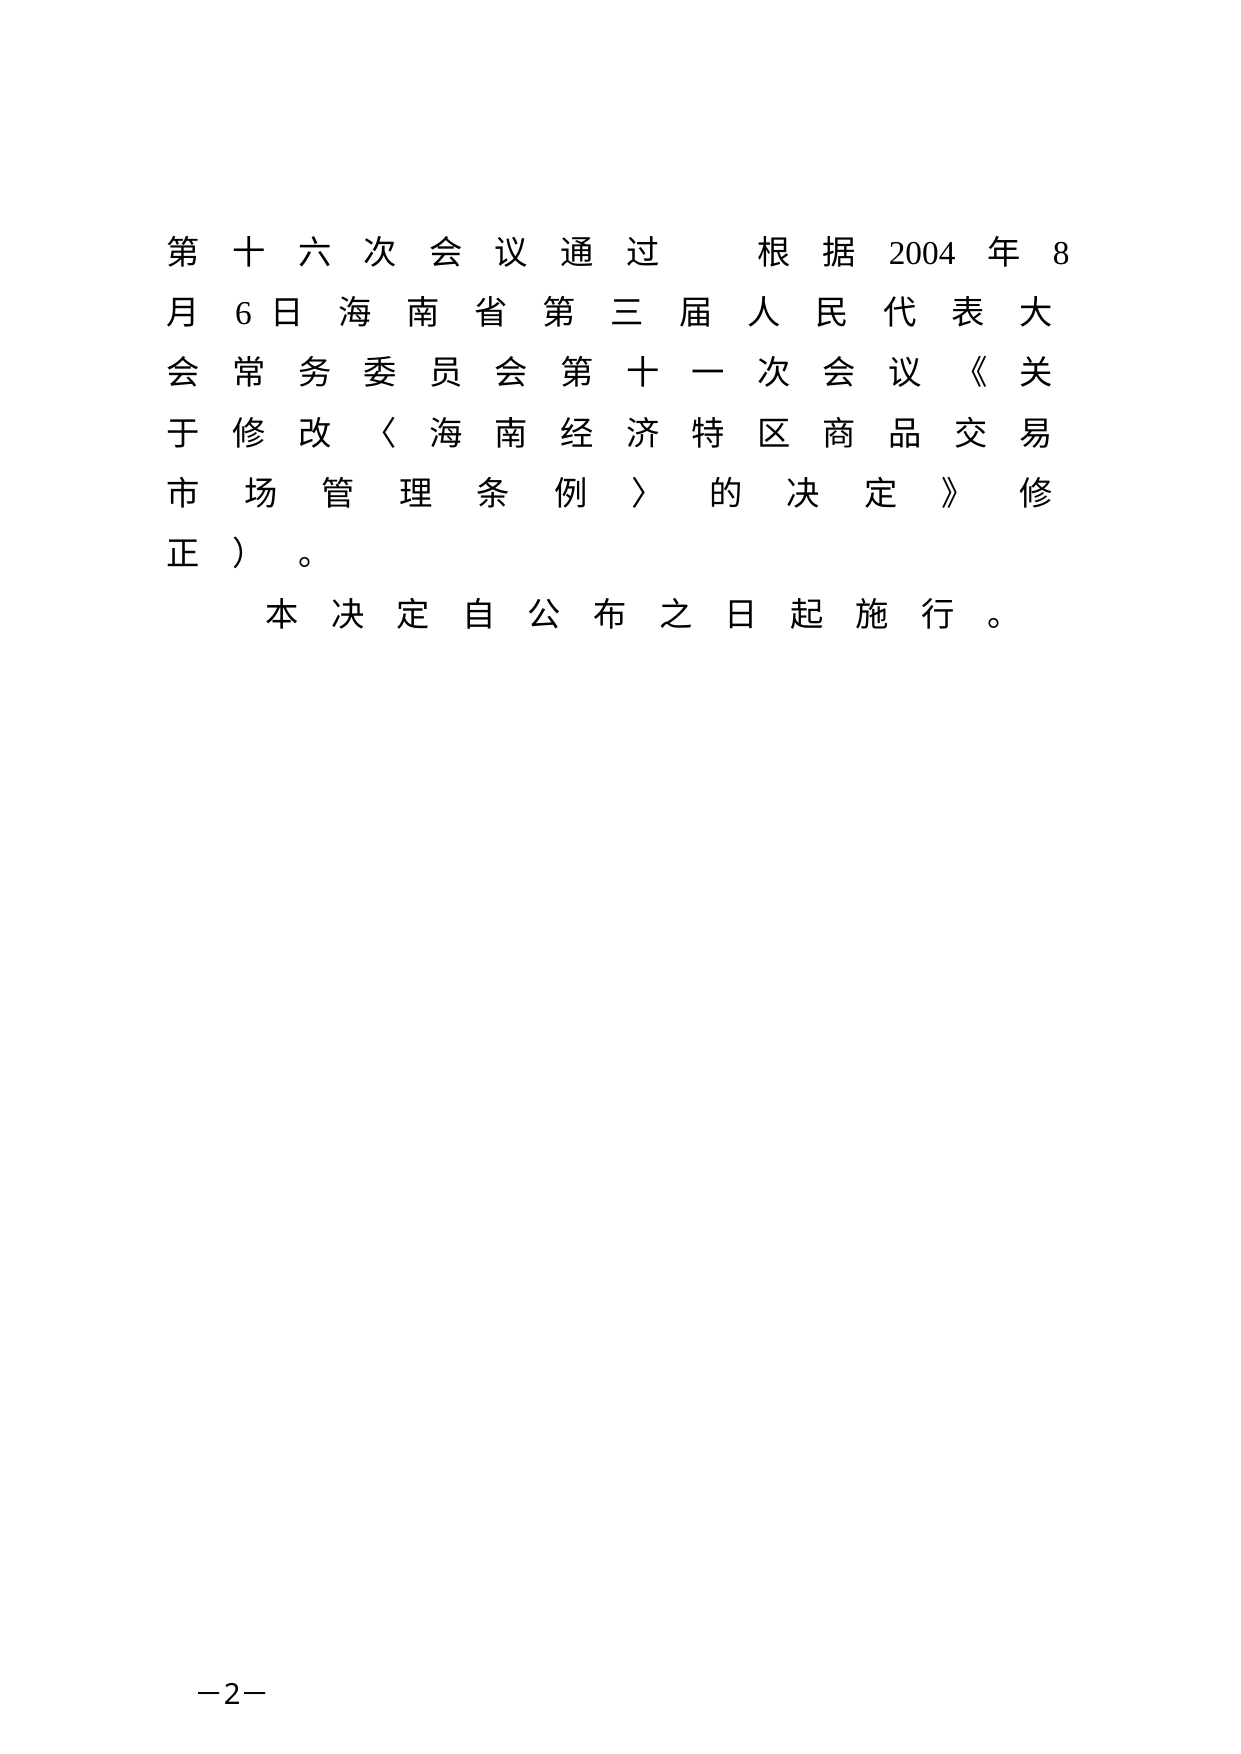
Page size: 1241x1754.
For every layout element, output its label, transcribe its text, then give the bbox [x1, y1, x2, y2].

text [167, 219, 1085, 581]
text 本决定自公布之日起施行。 [167, 581, 1085, 642]
